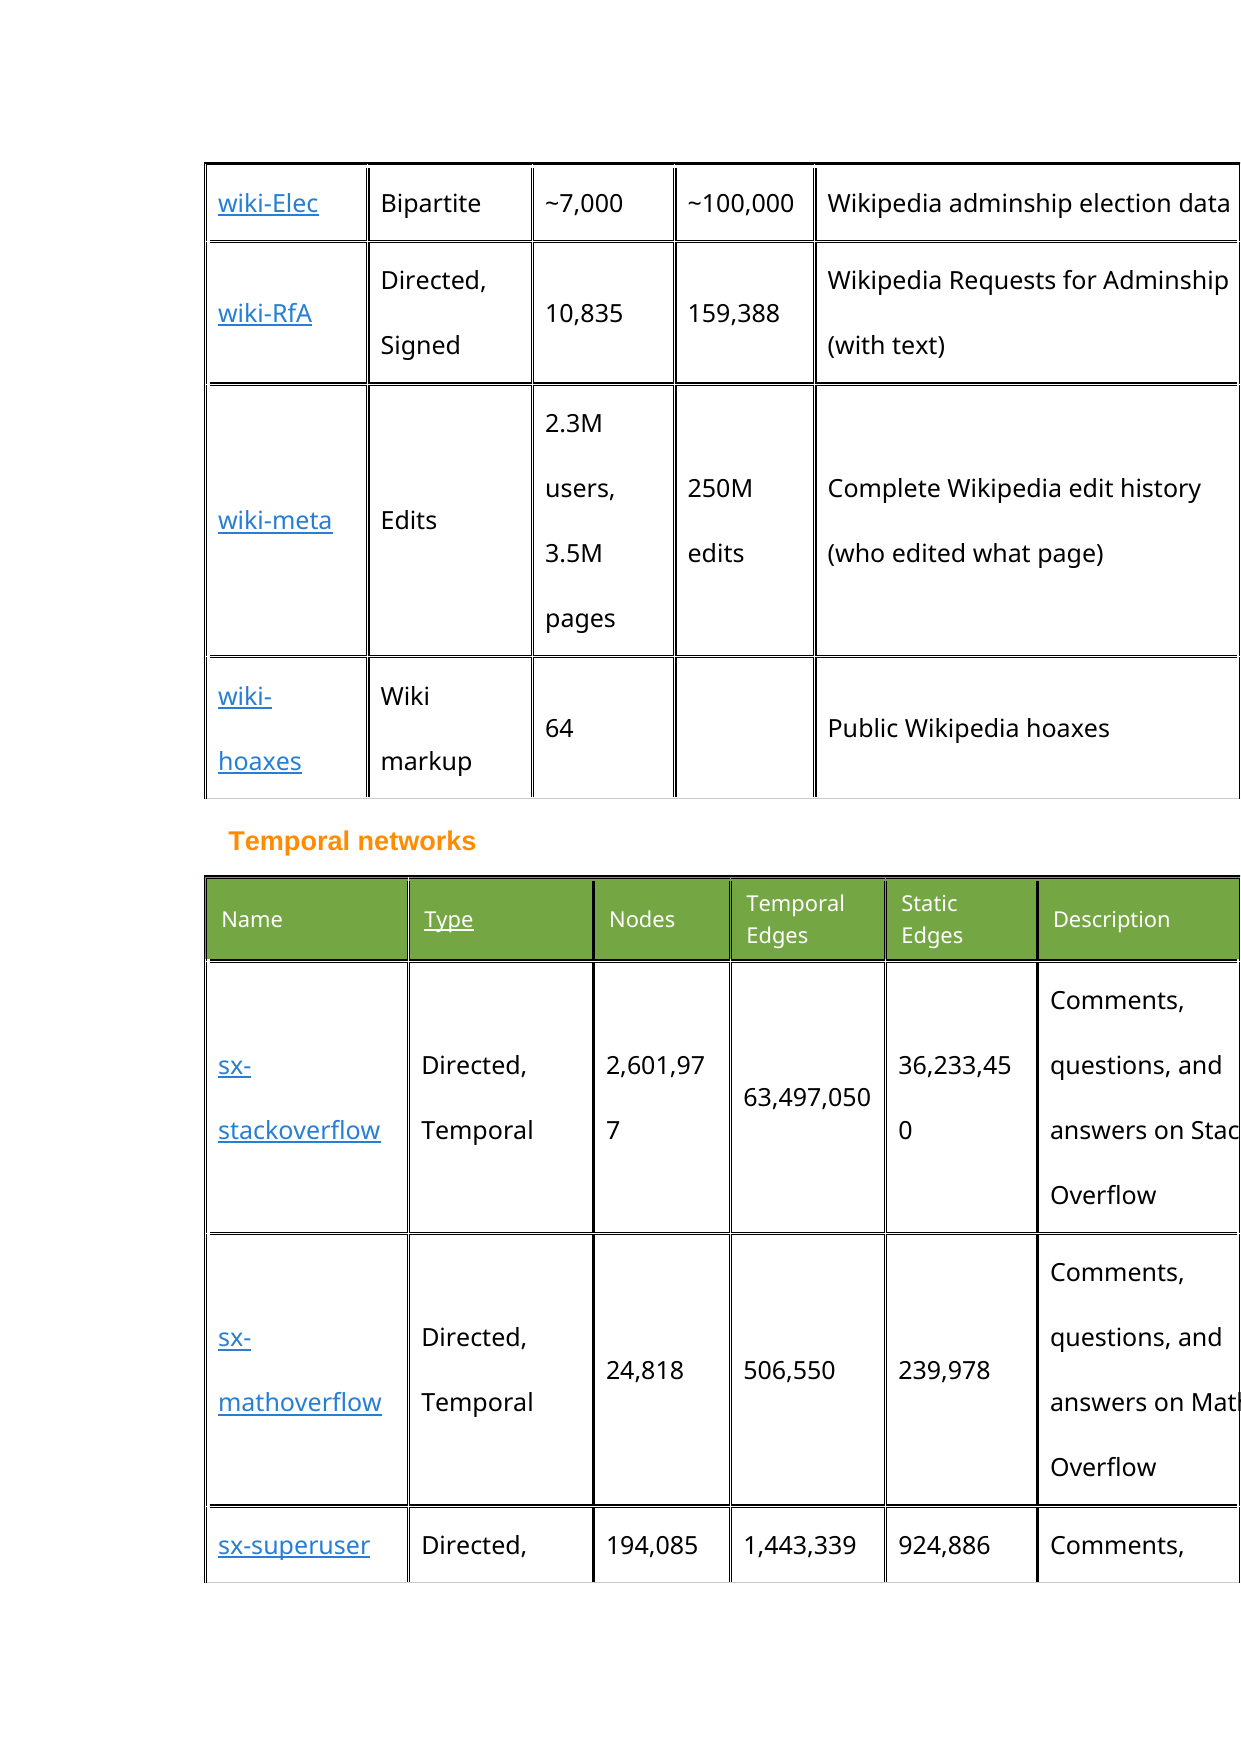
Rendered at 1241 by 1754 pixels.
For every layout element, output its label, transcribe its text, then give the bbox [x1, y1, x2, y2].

table_cell Directed, Temporal [410, 963, 592, 1232]
table_cell 159,388 [677, 243, 813, 382]
table_cell 10,835 [534, 243, 673, 382]
text Temporal networks [187, 824, 1053, 856]
table_cell 1,443,339 [732, 1508, 884, 1582]
table_cell Directed, Temporal [410, 1508, 592, 1582]
table_cell sx-superuser [207, 1504, 407, 1582]
table_header Type [409, 879, 593, 959]
table_header Temporal Edges [731, 879, 886, 959]
table_cell ~7,000 [533, 164, 675, 239]
table_cell ~100,000 [675, 164, 815, 239]
table_cell wiki-Elec [207, 164, 368, 239]
table_header Description [1037, 879, 1239, 959]
table_cell 2.3M users, 3.5M pages [534, 386, 673, 655]
table_cell Wiki markup [370, 658, 531, 797]
table_cell wiki-RfA [207, 240, 366, 382]
table_cell 239,978 [887, 1235, 1036, 1504]
table_cell Edits [370, 386, 531, 655]
table_cell sx-mathoverflow [205, 1232, 408, 1504]
table_header Nodes [593, 879, 731, 959]
table_header Static Edges [886, 879, 1037, 959]
table_cell Bipartite [368, 165, 532, 239]
table_cell 64 [534, 658, 673, 797]
table_cell Directed, Temporal [410, 1235, 592, 1504]
table_cell 2,601,977 [595, 963, 729, 1232]
table_cell 63,497,050 [732, 963, 884, 1232]
table_cell 194,085 [595, 1508, 729, 1582]
table_cell 924,886 [887, 1508, 1036, 1582]
table_cell wiki-meta [207, 382, 366, 655]
table_header Name [207, 879, 408, 959]
table_cell 506,550 [732, 1235, 884, 1504]
table_cell Comments, questions, and answers on Math Overflow [1037, 1232, 1240, 1504]
table_cell [677, 658, 813, 797]
table_cell Wikipedia adminship election data [815, 165, 1239, 239]
table_cell sx-stackoverflow [207, 959, 407, 1232]
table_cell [1039, 1504, 1239, 1582]
table_cell Public Wikipedia hoaxes [815, 655, 1240, 797]
table_cell wiki-hoaxes [205, 655, 368, 797]
table_cell 24,818 [595, 1235, 729, 1504]
table_cell Comments, questions, and answers on Stack Overflow [1039, 959, 1239, 1232]
table_cell Complete Wikipedia edit history (who edited what page) [817, 382, 1239, 655]
table_cell 250M edits [677, 386, 813, 655]
table_cell 36,233,450 [887, 963, 1036, 1232]
table_cell Wikipedia Requests for Adminship (with text) [817, 240, 1239, 382]
table_cell Directed, Signed [370, 243, 531, 382]
